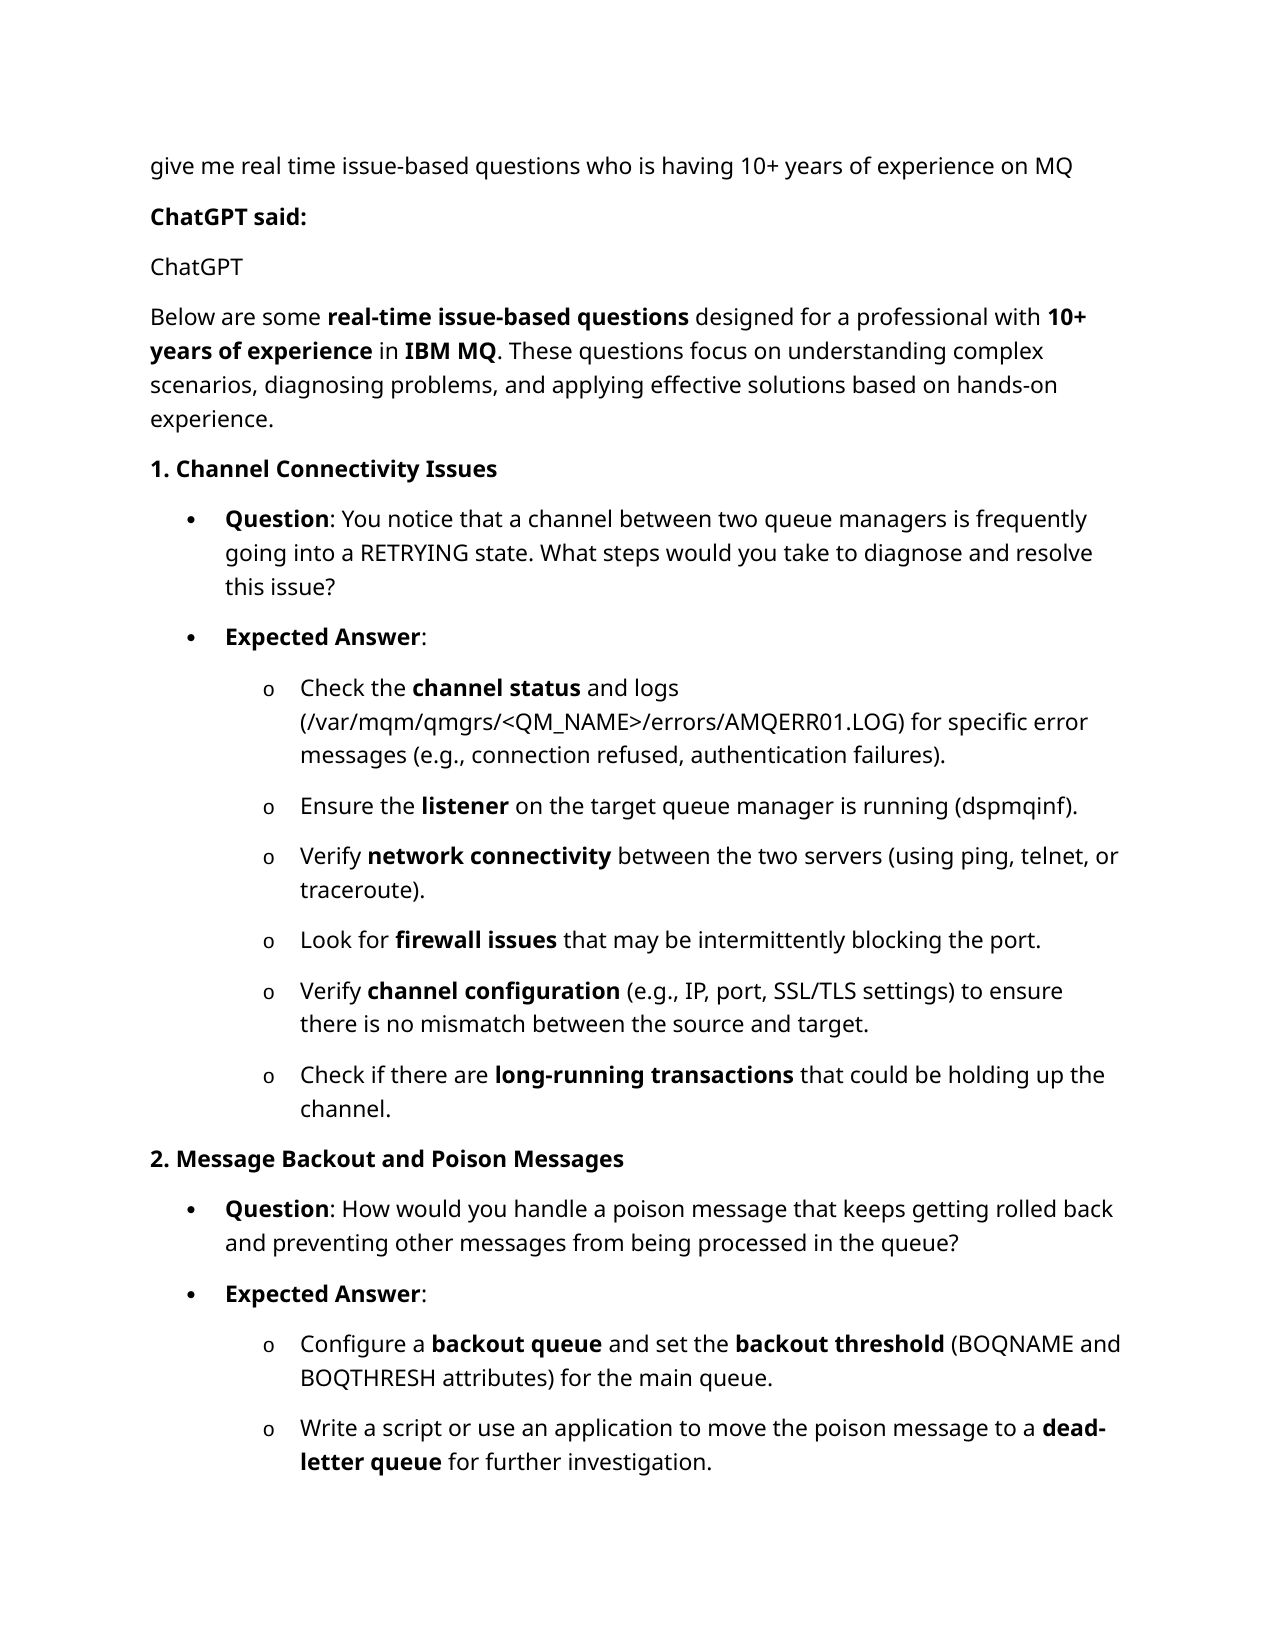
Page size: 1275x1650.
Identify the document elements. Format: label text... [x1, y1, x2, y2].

list Check if there are long-running transactions that could be holding up the channel. [262, 1059, 1125, 1124]
text ChatGPT [150, 251, 1125, 282]
text 2. Message Backout and Poison Messages [150, 1143, 1125, 1174]
list Question: You notice that a channel between two queue managers is frequently going into a RETRYING state. What steps would you take to diagnose and resolve this issue? [187, 503, 1125, 602]
text give me real time issue-based questions who is having 10+ years of experience on MQ [150, 150, 1125, 181]
list Configure a backout queue and set the backout threshold (BOQNAME and BOQTHRESH attributes) for the main queue. [262, 1328, 1125, 1393]
list Expected Answer: [187, 1277, 1125, 1309]
list Look for firewall issues that may be intermittently blocking the port. [262, 924, 1125, 955]
list Expected Answer: [187, 621, 1125, 652]
list Verify channel configuration (e.g., IP, port, SSL/TLS settings) to ensure there is no mismatch between the source and target. [262, 974, 1125, 1039]
text ChatGPT said: [150, 200, 1125, 232]
text Below are some real-time issue-based questions designed for a professional with 10+ years of experience in IBM MQ. These questions focus on understanding complex scenarios, diagnosing problems, and applying effective solutions based on hands-on experience. [150, 301, 1125, 434]
list Check the channel status and logs (/var/mqm/qmgrs/<QM_NAME>/errors/AMQERR01.LOG) for specific error messages (e.g., connection refused, authentication failures). [262, 672, 1125, 770]
list Write a script or use an application to move the poison message to a dead-letter queue for further investigation. [262, 1412, 1125, 1477]
list Ensure the listener on the target queue manager is running (dspmqinf). [262, 789, 1125, 821]
list Verify network connectivity between the two servers (using ping, telnet, or traceroute). [262, 840, 1125, 905]
text 1. Channel Connectivity Issues [150, 453, 1125, 484]
list Question: How would you handle a poison message that keeps getting rolled back and preventing other messages from being processed in the queue? [187, 1193, 1125, 1258]
